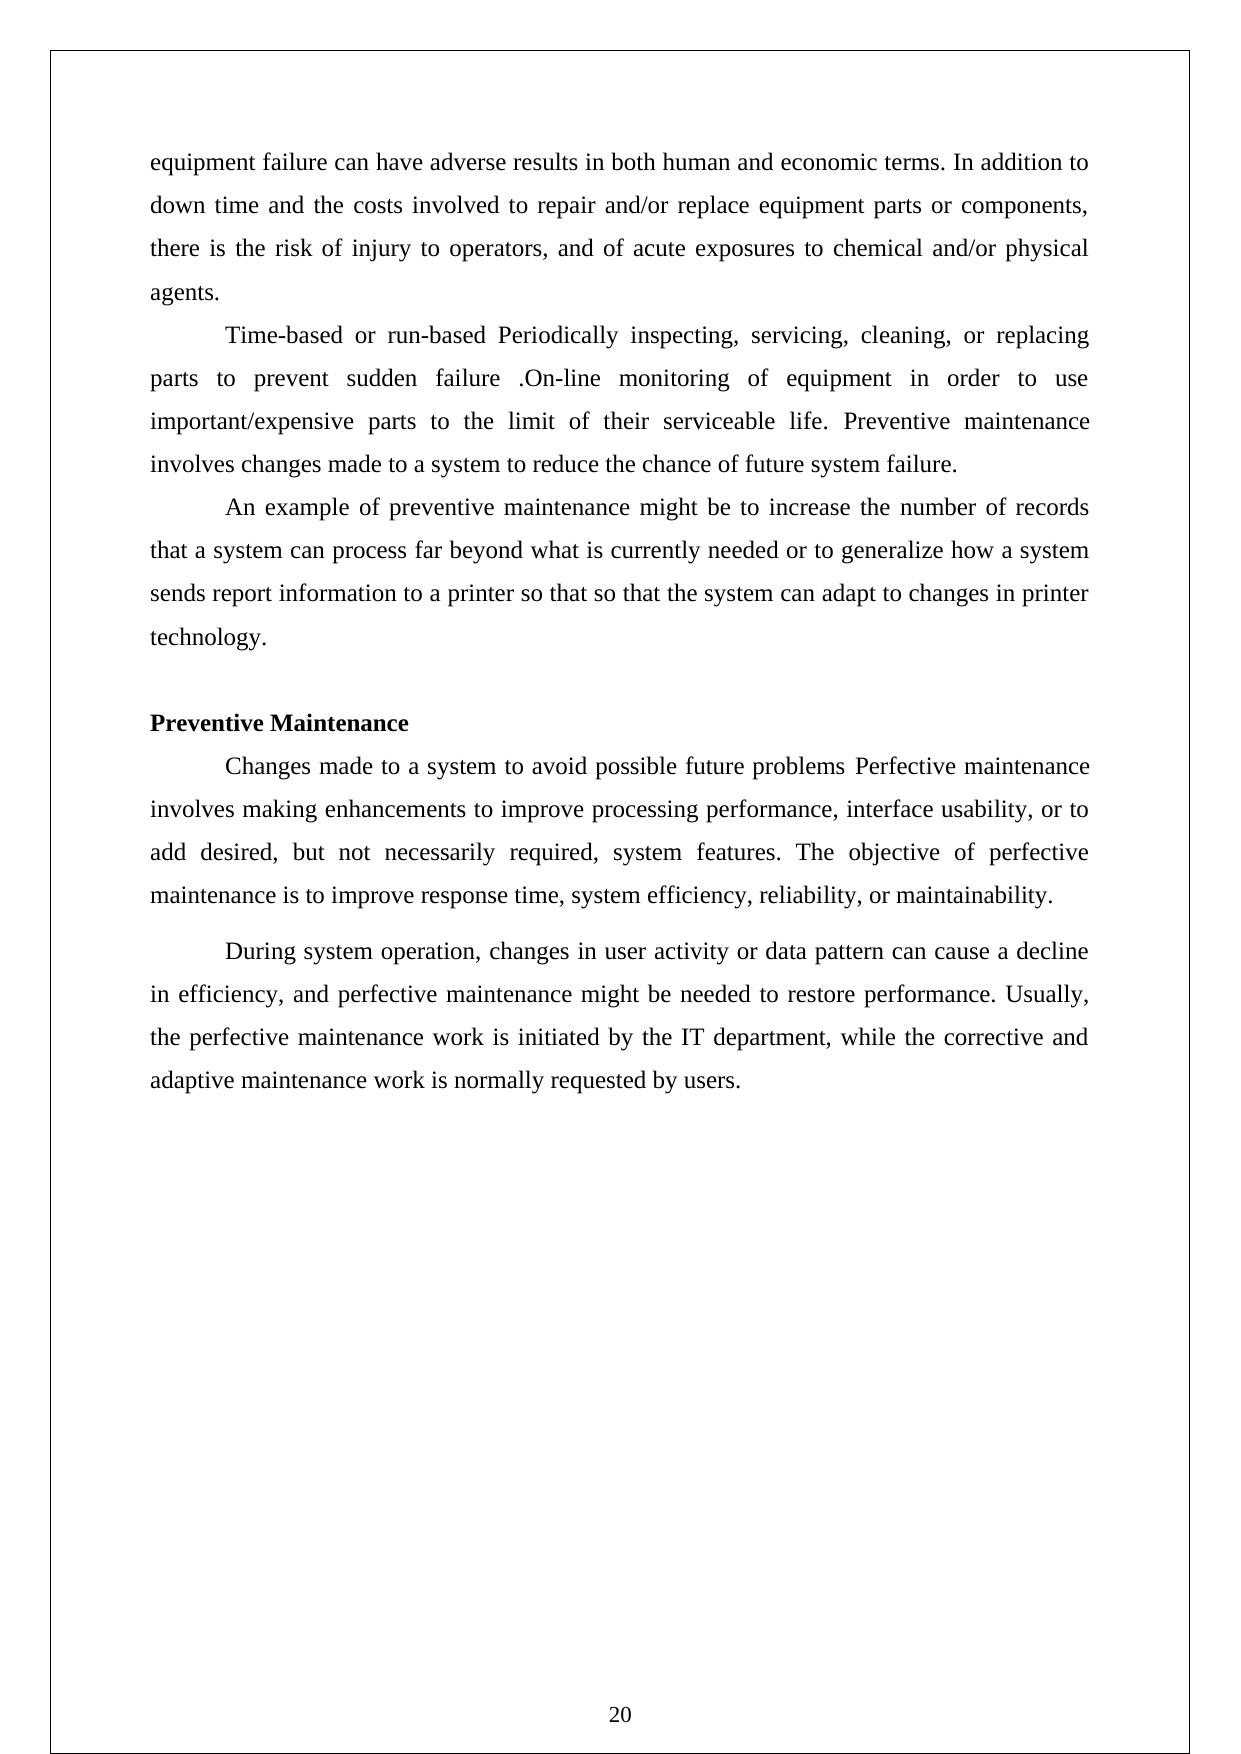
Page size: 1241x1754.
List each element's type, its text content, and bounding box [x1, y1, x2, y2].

text Preventive Maintenance [150, 708, 1090, 737]
text An example of preventive maintenance might be to increase the number of records that a system can process far beyond what is currently needed or to generalize how a system sends report information to a printer so that so that the system can adapt to changes in printer technology. [150, 492, 1090, 650]
text Changes made to a system to avoid possible future problems Perfective maintenance involves making enhancements to improve processing performance, interface usability, or to add desired, but not necessarily required, system features. The objective of perfective maintenance is to improve response time, system efficiency, reliability, or maintainability. [150, 751, 1090, 909]
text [150, 147, 1090, 305]
text Time-based or run-based Periodically inspecting, servicing, cleaning, or replacing parts to prevent sudden failure .On-line monitoring of equipment in order to use important/expensive parts to the limit of their serviceable life. Preventive maintenance involves changes made to a system to reduce the chance of future system failure. [150, 320, 1090, 478]
text During system operation, changes in user activity or data pattern can cause a decline in efficiency, and perfective maintenance might be needed to restore performance. Usually, the perfective maintenance work is initiated by the IT department, while the corrective and adaptive maintenance work is normally requested by users. [150, 936, 1090, 1094]
